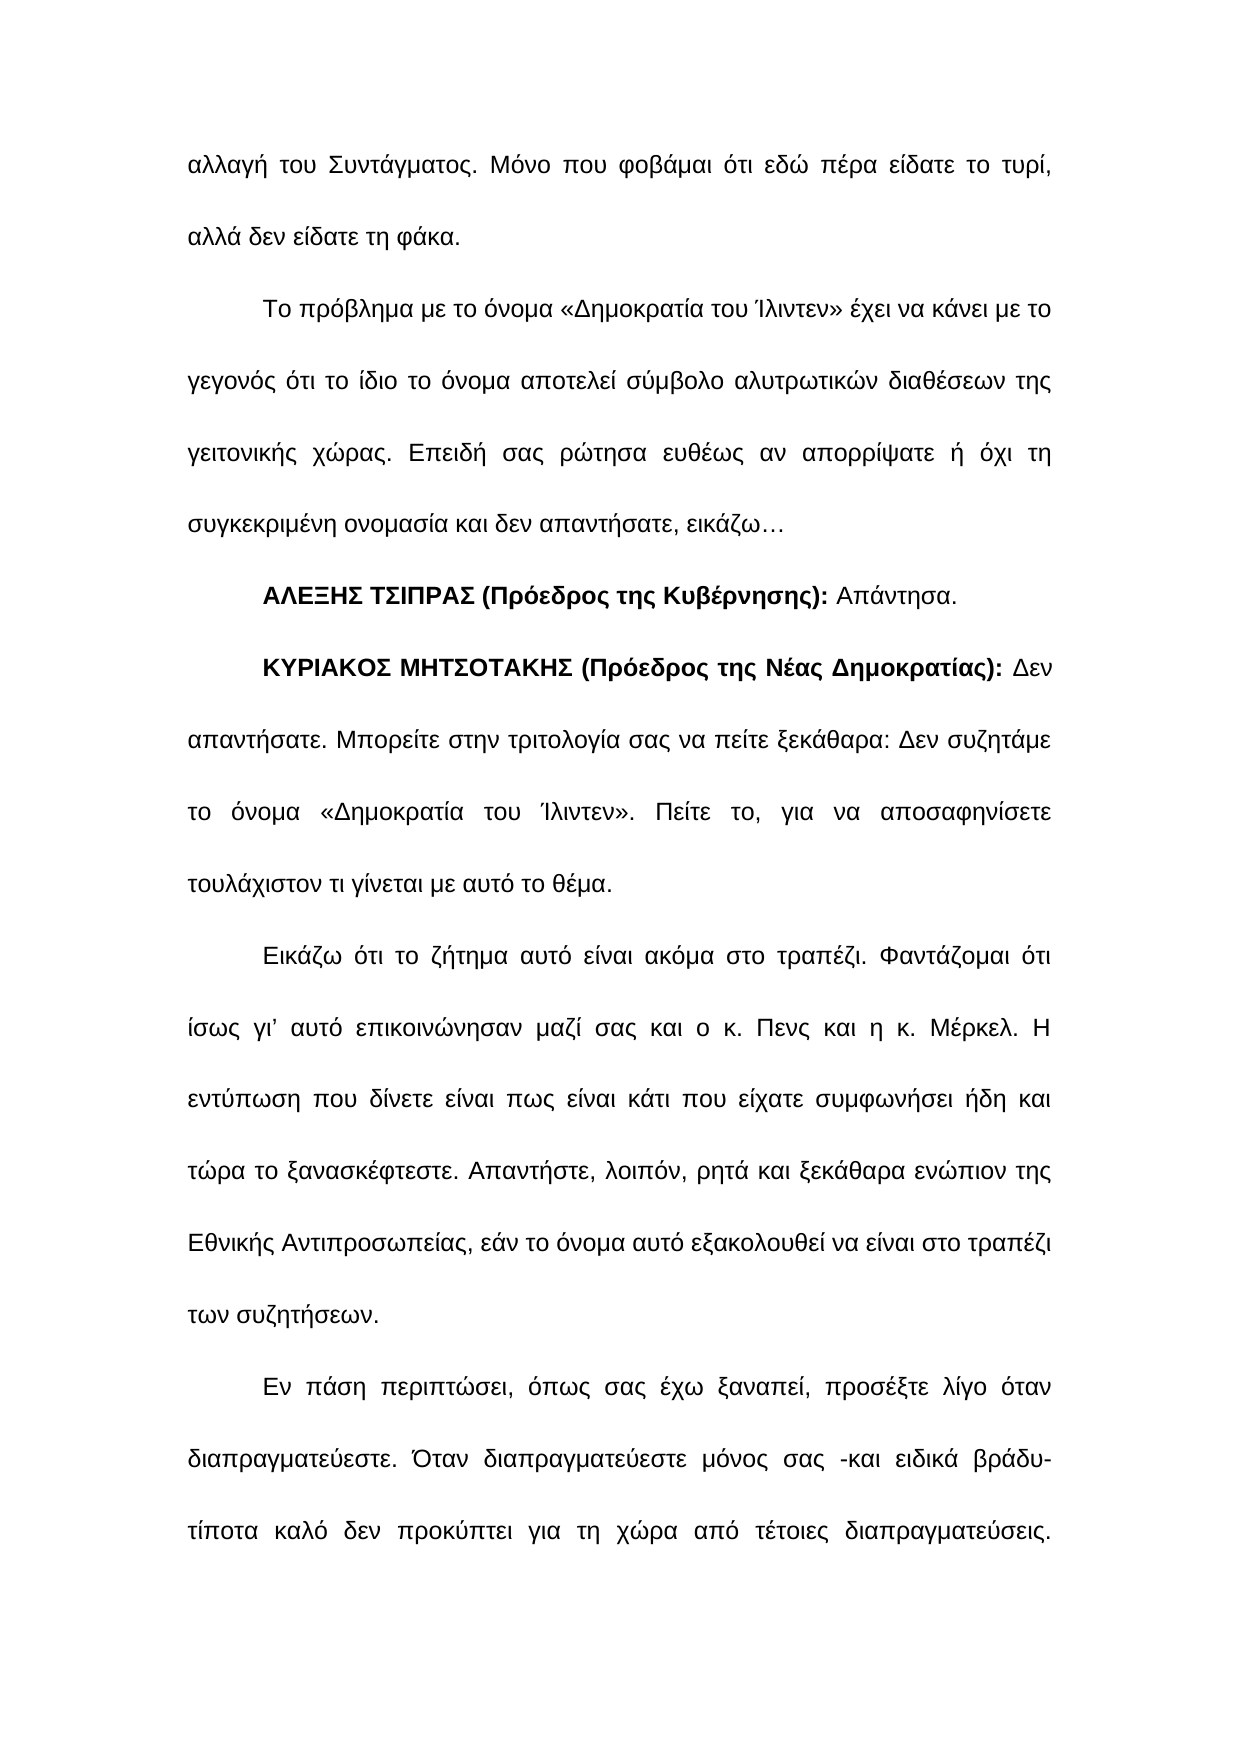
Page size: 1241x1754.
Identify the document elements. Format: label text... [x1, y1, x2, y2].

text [187, 1372, 1053, 1544]
text Το πρόβλημα με το όνομα «Δημοκρατία του Ίλιντεν» έχει να κάνει με το γεγονός ότι το ίδιο το όνομα αποτελεί σύμβολο αλυτρωτικών διαθέσεων της γειτονικής χώρας. Επειδή σας ρώτησα ευθέως αν απορρίψατε ή όχι τη συγκεκριμένη ονομασία και δεν απαντήσατε, εικάζω… [187, 294, 1053, 538]
text ΚΥΡΙΑΚΟΣ ΜΗΤΣΟΤΑΚΗΣ (Πρόεδρος της Νέας Δημοκρατίας): Δεν απαντήσατε. Μπορείτε στην τριτολογία σας να πείτε ξεκάθαρα: Δεν συζητάμε το όνομα «Δημοκρατία του Ίλιντεν». Πείτε το, για να αποσαφηνίσετε τουλάχιστον τι γίνεται με αυτό το θέμα. [187, 653, 1053, 897]
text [187, 150, 1053, 251]
text ΑΛΕΞΗΣ ΤΣΙΠΡΑΣ (Πρόεδρος της Κυβέρνησης): Απάντησα. [187, 581, 1053, 610]
text Εικάζω ότι το ζήτημα αυτό είναι ακόμα στο τραπέζι. Φαντάζομαι ότι ίσως γι’ αυτό επικοινώνησαν μαζί σας και ο κ. Πενς και η κ. Μέρκελ. Η εντύπωση που δίνετε είναι πως είναι κάτι που είχατε συμφωνήσει ήδη και τώρα το ξανασκέφτεστε. Απαντήστε, λοιπόν, ρητά και ξεκάθαρα ενώπιον της Εθνικής Αντιπροσωπείας, εάν το όνομα αυτό εξακολουθεί να είναι στο τραπέζι των συζητήσεων. [187, 941, 1053, 1329]
